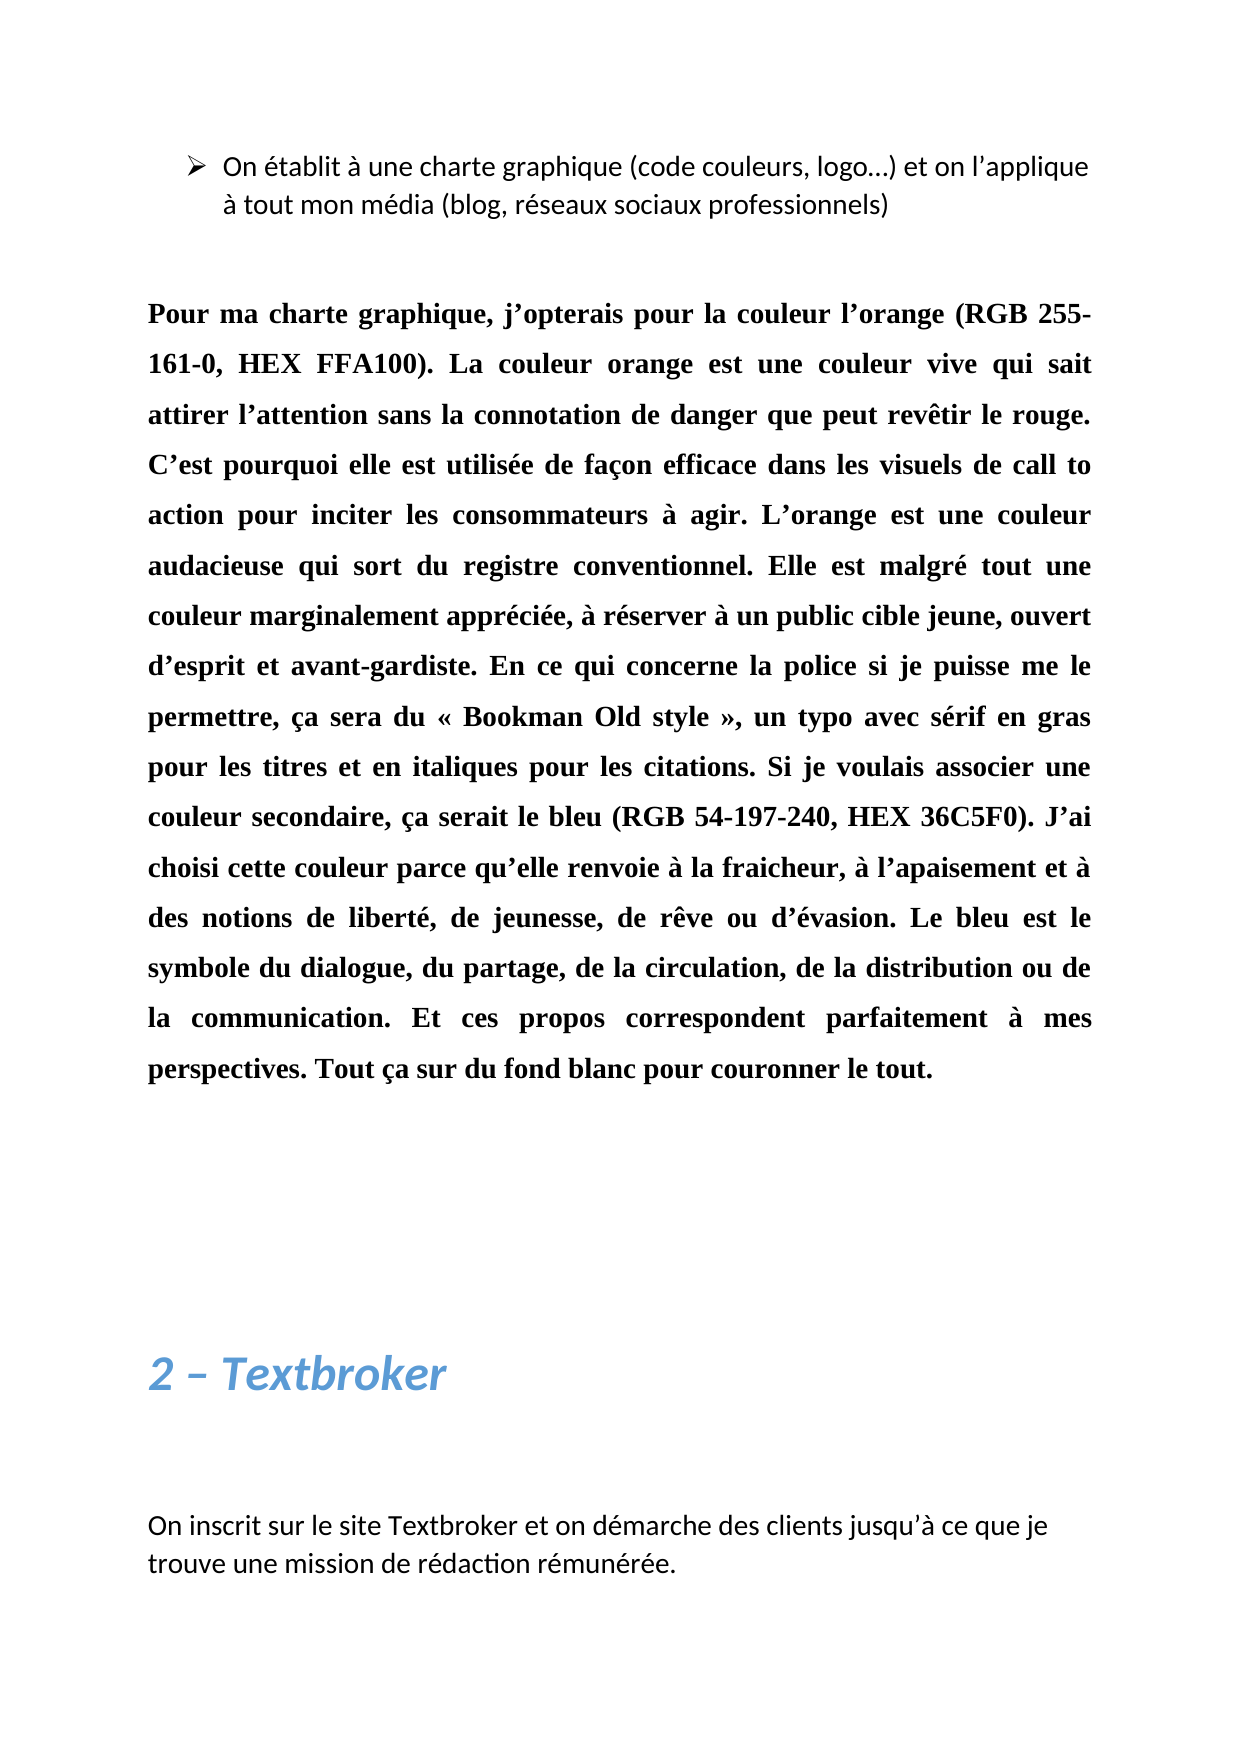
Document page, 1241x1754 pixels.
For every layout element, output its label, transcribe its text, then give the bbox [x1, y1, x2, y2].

text Pour ma charte graphique, j’opterais pour la couleur l’orange (RGB 255-161-0, HEX FFA100). La couleur orange est une couleur vive qui sait attirer l’attention sans la connotation de danger que peut revêtir le rouge. C’est pourquoi elle est utilisée de façon efficace dans les visuels de call to action pour inciter les consommateurs à agir. L’orange est une couleur audacieuse qui sort du registre conventionnel. Elle est malgré tout une couleur marginalement appréciée, à réserver à un public cible jeune, ouvert d’esprit et avant-gardiste. En ce qui concerne la police si je puisse me le permettre, ça sera du « Bookman Old style », un typo avec sérif en gras pour les titres et en italiques pour les citations. Si je voulais associer une couleur secondaire, ça serait le bleu (RGB 54-197-240, HEX 36C5F0). J’ai choisi cette couleur parce qu’elle renvoie à la fraicheur, à l’apaisement et à des notions de liberté, de jeunesse, de rêve ou d’évasion. Le bleu est le symbole du dialogue, du partage, de la circulation, de la distribution ou de la communication. Et ces propos correspondent parfaitement à mes perspectives. Tout ça sur du fond blanc pour couronner le tout. [148, 296, 1093, 1084]
list On établit à une charte graphique (code couleurs, logo…) et on l’applique à tout mon média (blog, réseaux sociaux professionnels) [185, 148, 1093, 222]
text 2 – Textbroker [148, 1342, 1093, 1403]
text On inscrit sur le site Textbroker et on démarche des clients jusqu’à ce que je trouve une mission de rédaction rémunérée. [148, 1507, 1093, 1581]
